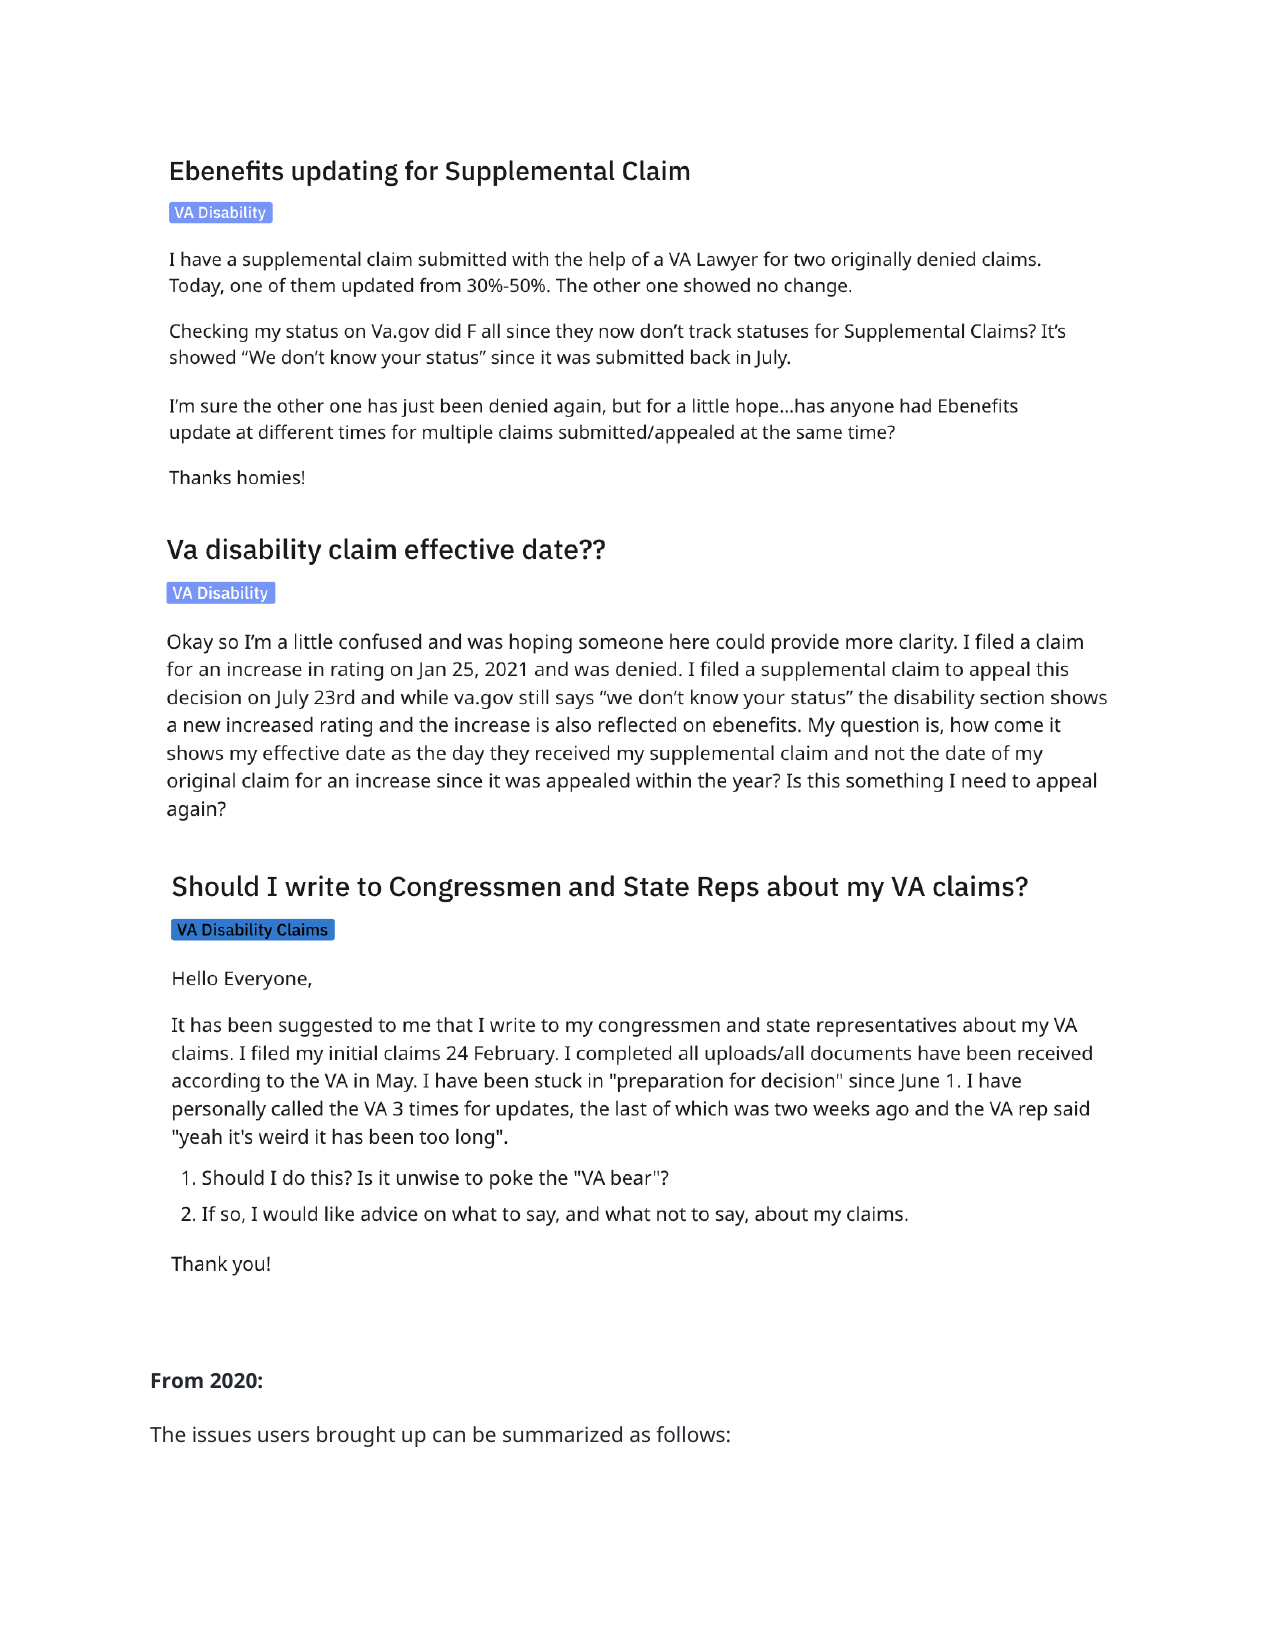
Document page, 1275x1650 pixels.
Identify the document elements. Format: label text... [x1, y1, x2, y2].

text From 2020: [150, 1366, 1125, 1395]
picture [150, 528, 1125, 838]
text The issues users brought up can be summarized as follows: [150, 1420, 1125, 1448]
picture [150, 150, 1081, 504]
picture [150, 863, 1125, 1288]
